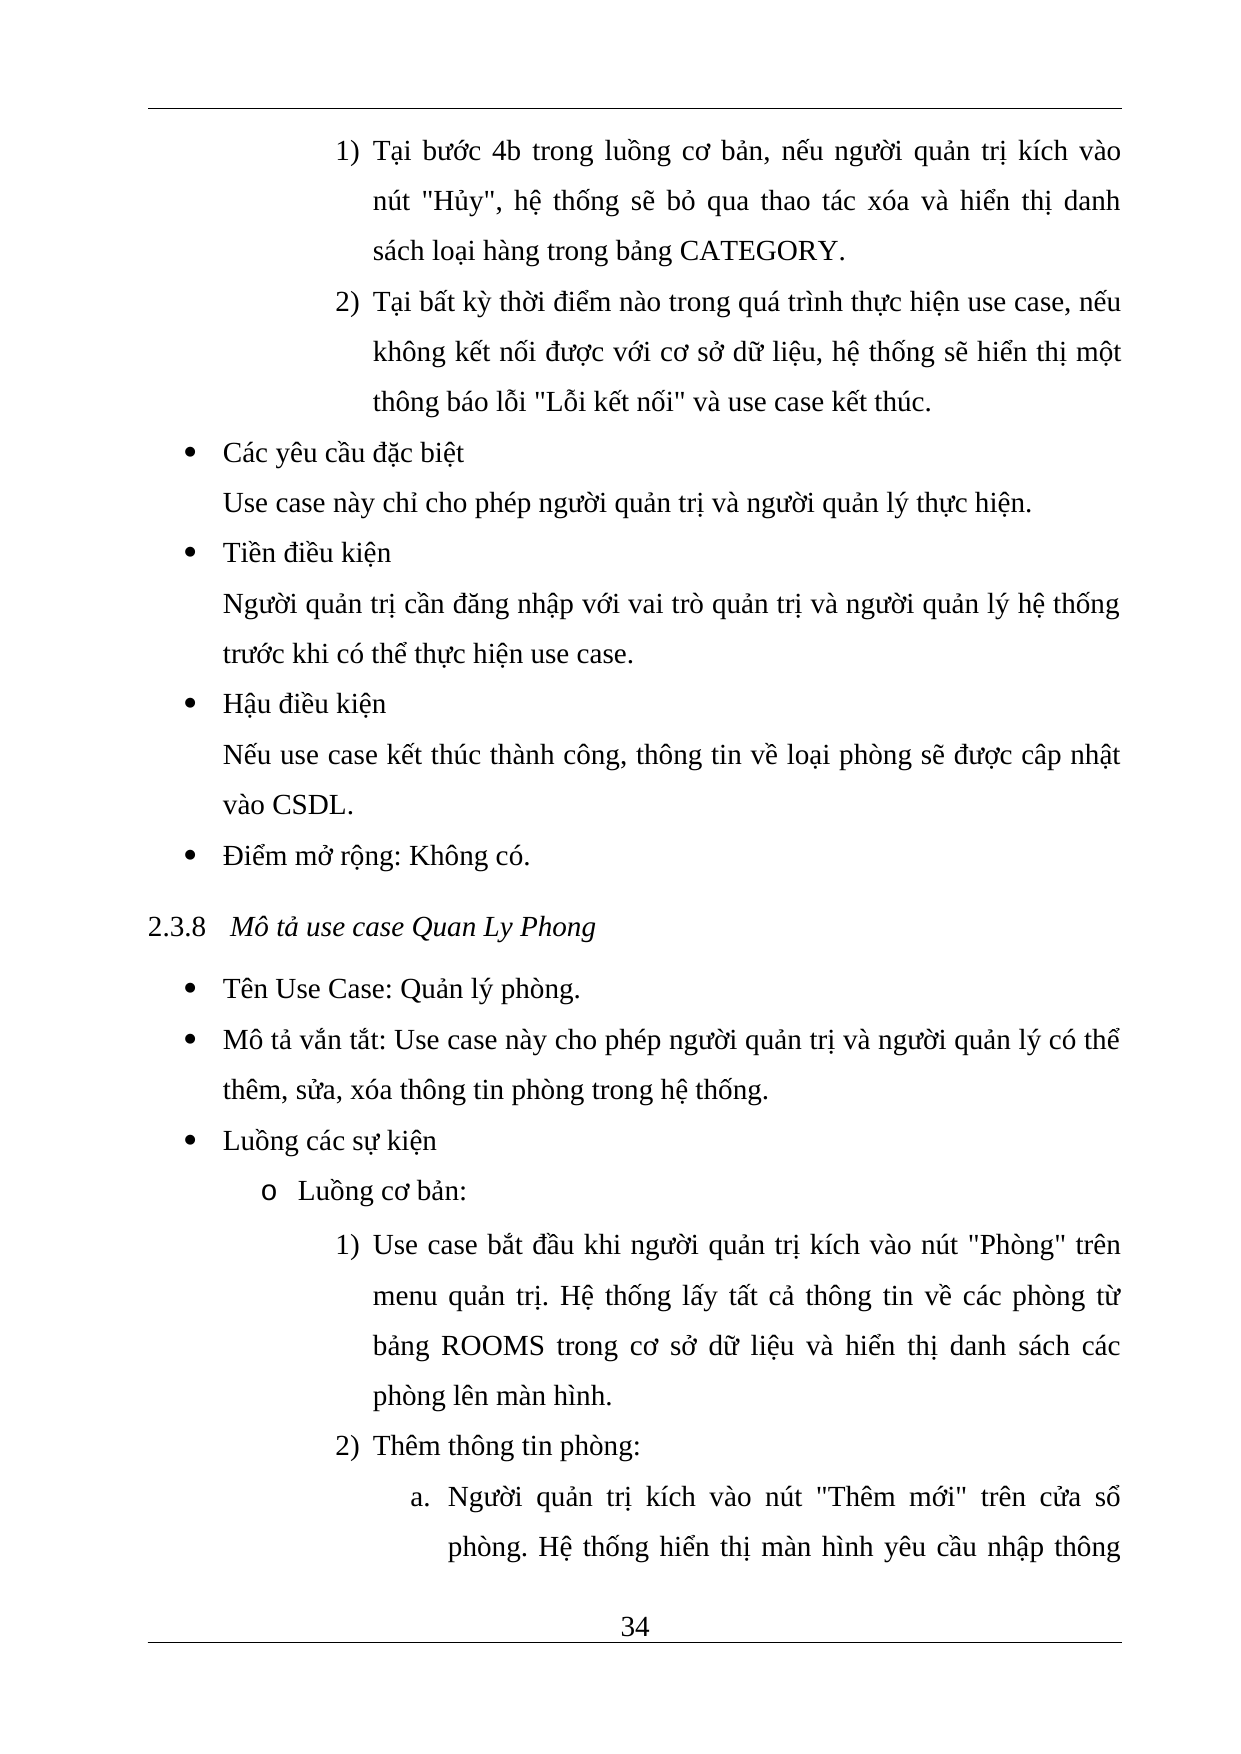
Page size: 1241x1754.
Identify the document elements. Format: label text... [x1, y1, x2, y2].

list Use case bắt đầu khi người quản trị kích vào nút "Phòng" trên menu quản trị. Hệ thống lấy tất cả thông tin về các phòng từ bảng ROOMS trong cơ sở dữ liệu và hiển thị danh sách các phòng lên màn hình. [335, 1227, 1122, 1412]
list Điểm mở rộng: Không có. [185, 838, 1122, 871]
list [410, 1479, 1122, 1563]
list Người quản trị cần đăng nhập với vai trò quản trị và người quản lý hệ thống trước khi có thể thực hiện use case. [223, 586, 1122, 670]
list Hậu điều kiện [185, 687, 1122, 720]
list Luồng cơ bản: [260, 1173, 1122, 1209]
list Tại bất kỳ thời điểm nào trong quá trình thực hiện use case, nếu không kết nối được với cơ sở dữ liệu, hệ thống sẽ hiển thị một thông báo lỗi "Lỗi kết nối" và use case kết thúc. [335, 284, 1122, 418]
list Thêm thông tin phòng: [335, 1428, 1122, 1462]
subtitle Mô tả use case Quan Ly Phong [148, 909, 1122, 942]
list Tiền điều kiện [185, 536, 1122, 569]
list Tại bước 4b trong luồng cơ bản, nếu người quản trị kích vào nút "Hủy", hệ thống sẽ bỏ qua thao tác xóa và hiển thị danh sách loại hàng trong bảng CATEGORY. [335, 133, 1122, 267]
list Mô tả vắn tắt: Use case này cho phép người quản trị và người quản lý có thể thêm, sửa, xóa thông tin phòng trong hệ thống. [185, 1022, 1122, 1106]
list Các yêu cầu đặc biệt [185, 435, 1122, 468]
list Tên Use Case: Quản lý phòng. [185, 972, 1122, 1005]
list Luồng các sự kiện [185, 1123, 1122, 1156]
list Use case này chỉ cho phép người quản trị và người quản lý thực hiện. [223, 485, 1122, 519]
list Nếu use case kết thúc thành công, thông tin về loại phòng sẽ được câp nhật vào CSDL. [223, 737, 1122, 821]
